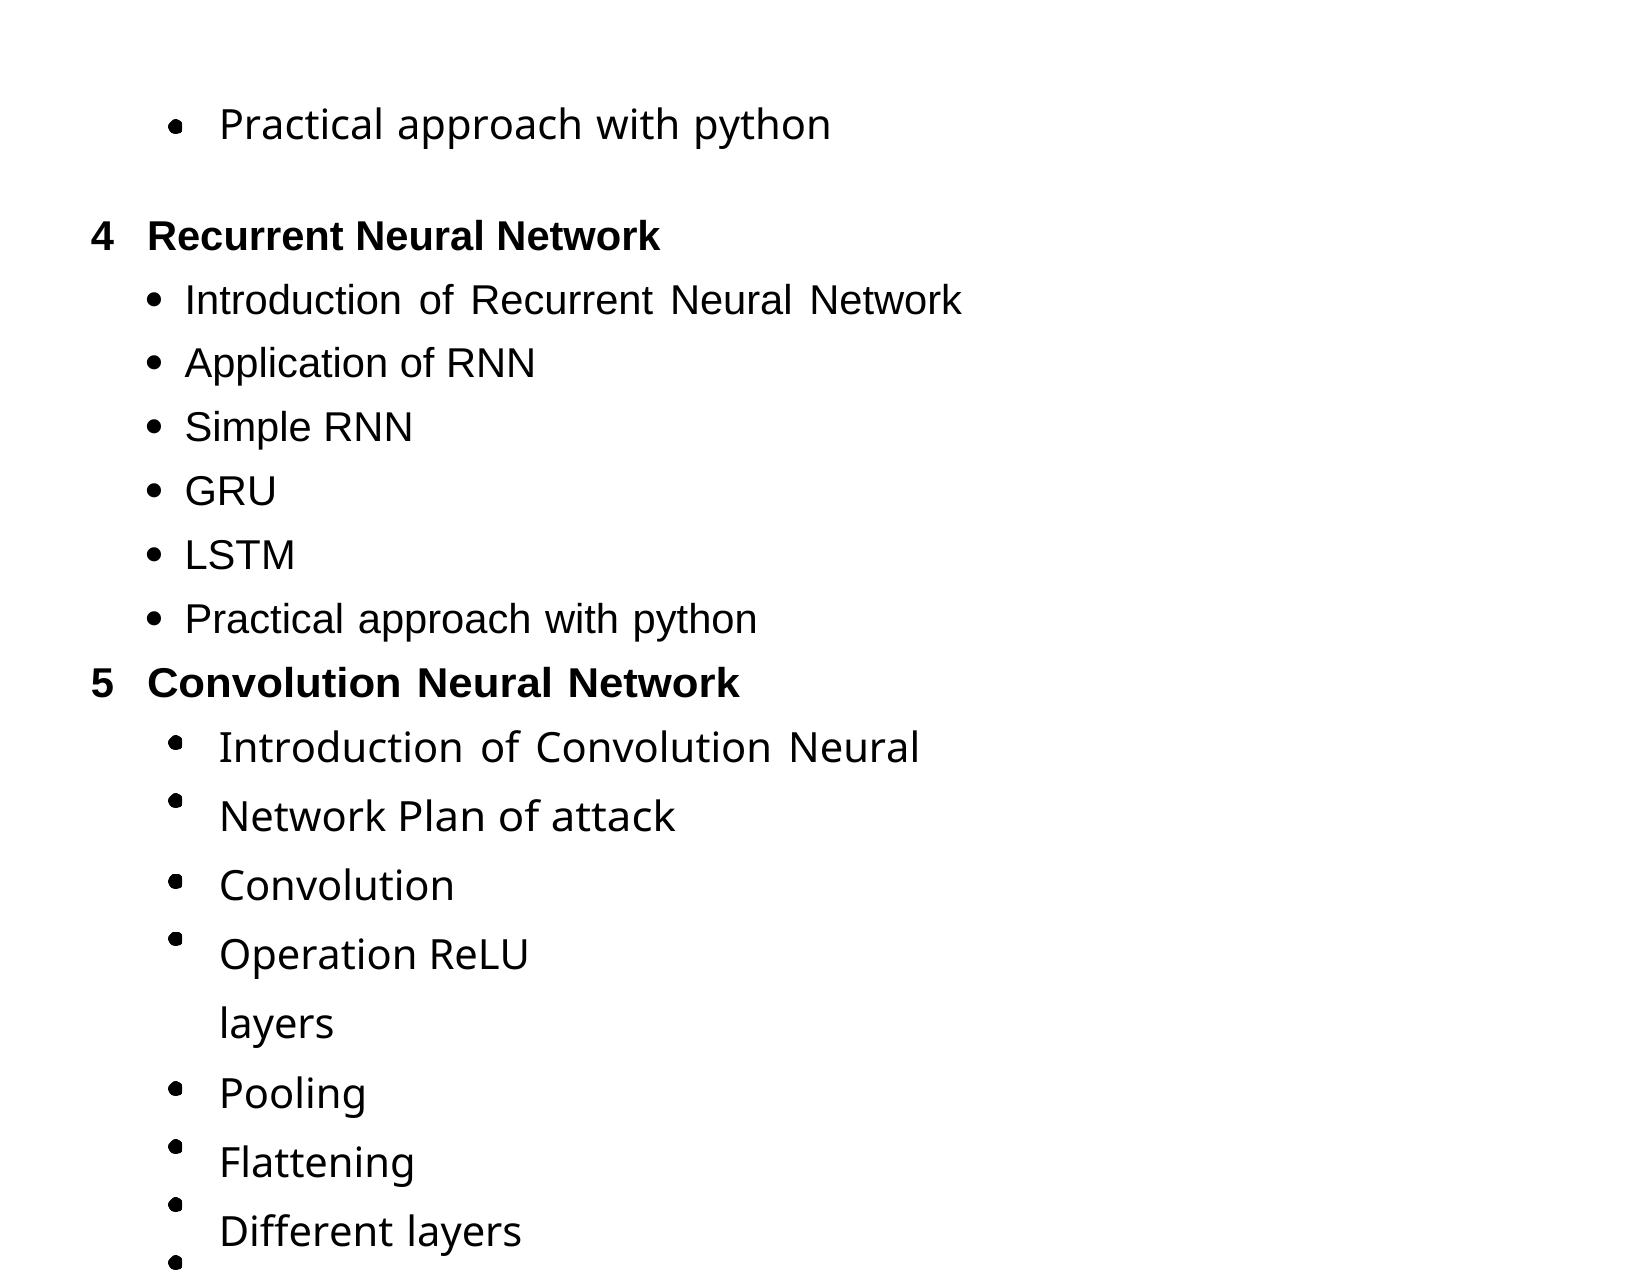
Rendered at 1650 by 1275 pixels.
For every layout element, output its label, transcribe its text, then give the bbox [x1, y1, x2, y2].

text Pooling Flattening Different layers [218, 1063, 539, 1259]
picture [168, 1255, 183, 1270]
text Introduction of Convolution Neural Network Plan of attack [218, 718, 1054, 844]
text Practical approach with python [218, 102, 1637, 149]
subtitle GRU [147, 467, 1637, 515]
subtitle Practical approach with python [147, 594, 1637, 642]
text Convolution Operation ReLU layers [218, 856, 652, 1051]
picture [168, 1139, 183, 1154]
picture [168, 793, 183, 808]
subtitle Recurrent Neural Network [91, 211, 1637, 259]
picture [168, 874, 183, 889]
subtitle LSTM [147, 530, 1637, 578]
picture [168, 735, 183, 750]
picture [168, 932, 183, 946]
picture [168, 1197, 183, 1212]
subtitle Simple RNN [147, 403, 1637, 451]
subtitle Introduction of Recurrent Neural Network [147, 275, 1637, 323]
subtitle Convolution Neural Network [91, 658, 1637, 706]
picture [168, 119, 183, 134]
subtitle Application of RNN [147, 339, 1637, 387]
picture [168, 1081, 183, 1096]
